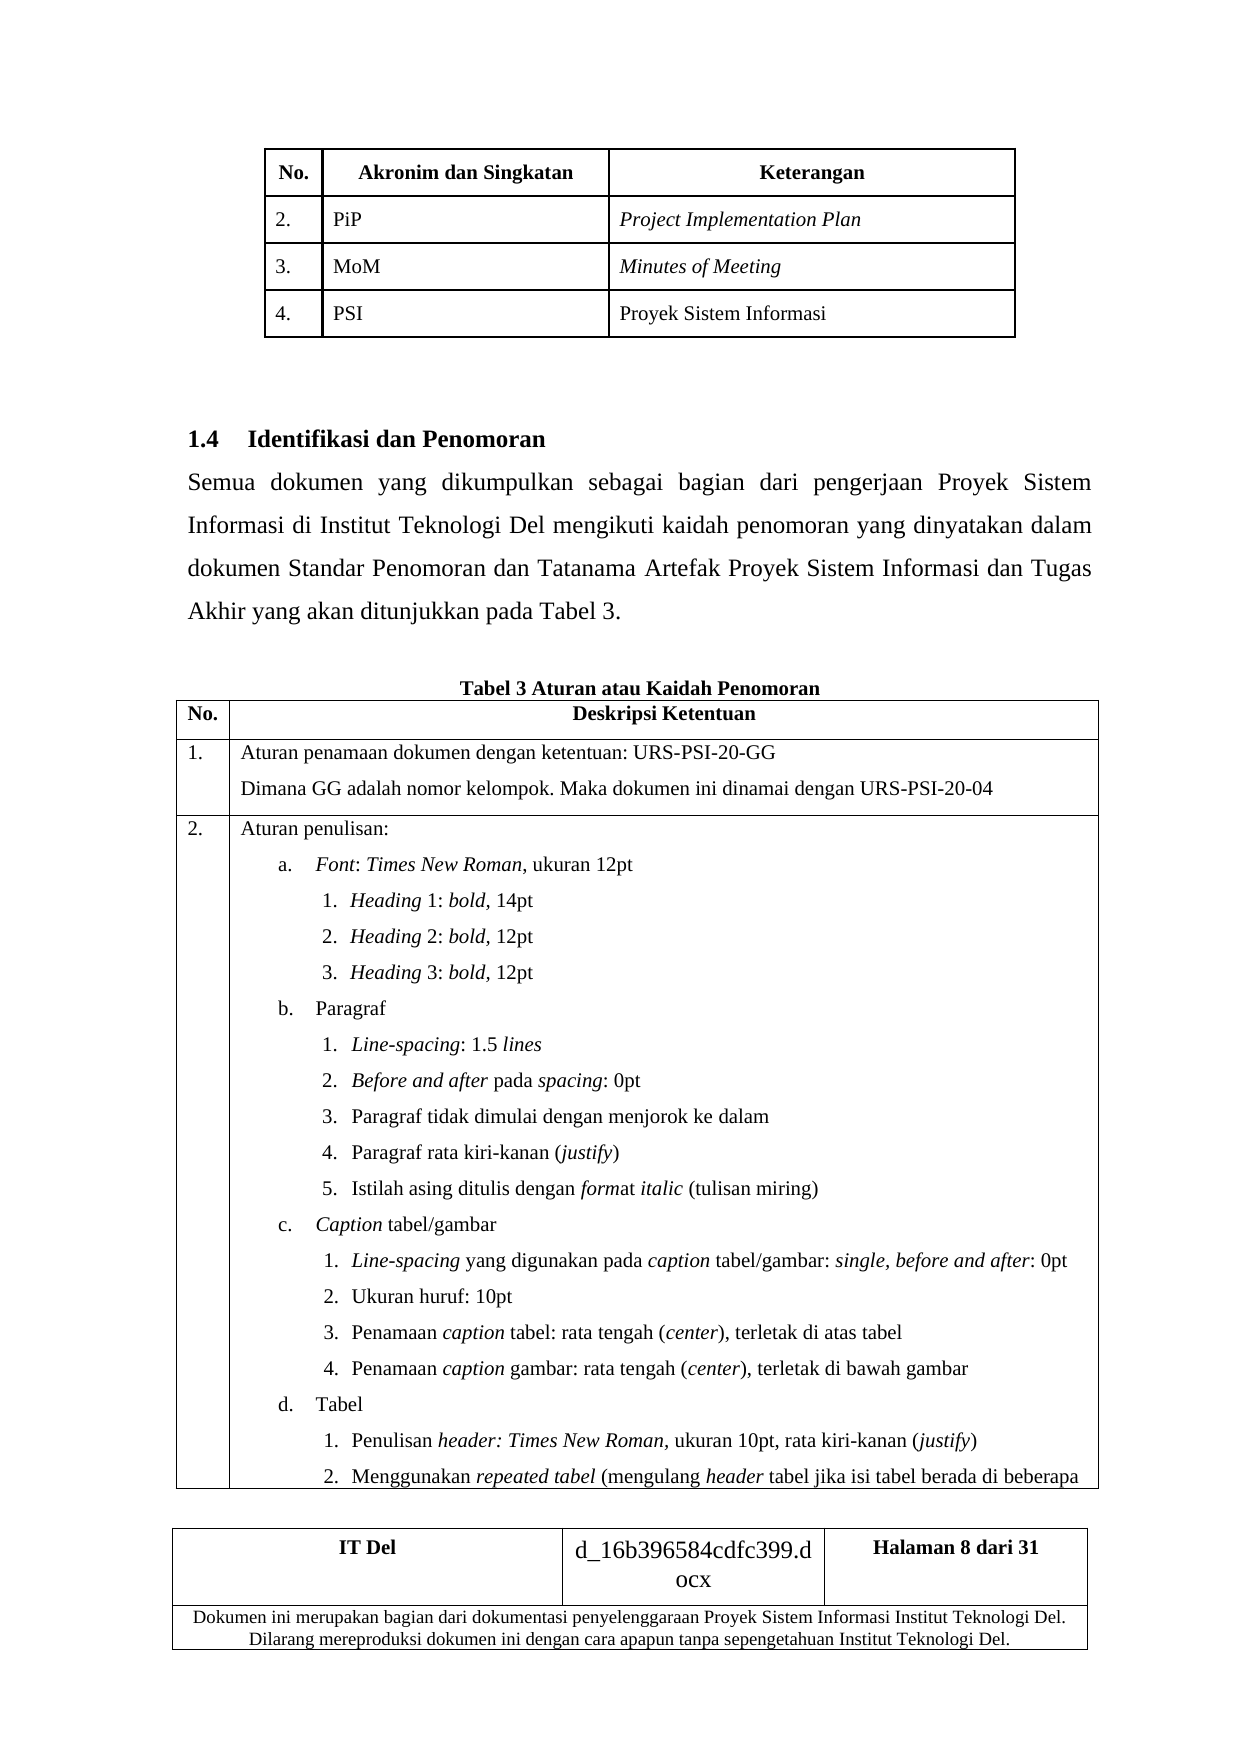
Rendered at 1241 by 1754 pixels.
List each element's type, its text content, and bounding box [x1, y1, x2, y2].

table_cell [230, 816, 1098, 1488]
table_cell Project Implementation Plan [610, 197, 1014, 242]
table_cell 3. [266, 244, 321, 289]
table_header Deskripsi Ketentuan [230, 701, 1098, 739]
table_cell Aturan penamaan dokumen dengan ketentuan: URS-PSI-20-GG Dimana GG adalah nomor kelompok. Maka dokumen ini dinamai dengan URS-PSI-20-04 [230, 740, 1098, 814]
table_header Akronim dan Singkatan [324, 150, 608, 195]
table_cell 2. [266, 197, 321, 242]
text Tabel 3 Aturan atau Kaidah Penomoran [187, 676, 1092, 700]
table_cell PiP [324, 197, 608, 242]
subtitle Identifikasi dan Penomoran [187, 424, 1092, 453]
table_cell Minutes of Meeting [610, 244, 1014, 289]
table_cell 2. [177, 816, 229, 1488]
table_cell 1. [177, 740, 229, 814]
table_cell MoM [324, 244, 608, 289]
table_header No. [266, 150, 321, 195]
table_cell Proyek Sistem Informasi [610, 291, 1014, 336]
table_header No. [177, 701, 229, 739]
table_cell PSI [324, 291, 608, 336]
table_cell 4. [266, 291, 321, 336]
table_header Keterangan [610, 150, 1014, 195]
text Semua dokumen yang dikumpulkan sebagai bagian dari pengerjaan Proyek Sistem Informasi di Institut Teknologi Del mengikuti kaidah penomoran yang dinyatakan dalam dokumen Standar Penomoran dan Tatanama Artefak Proyek Sistem Informasi dan Tugas Akhir yang akan ditunjukkan pada Tabel 3. [187, 467, 1092, 625]
